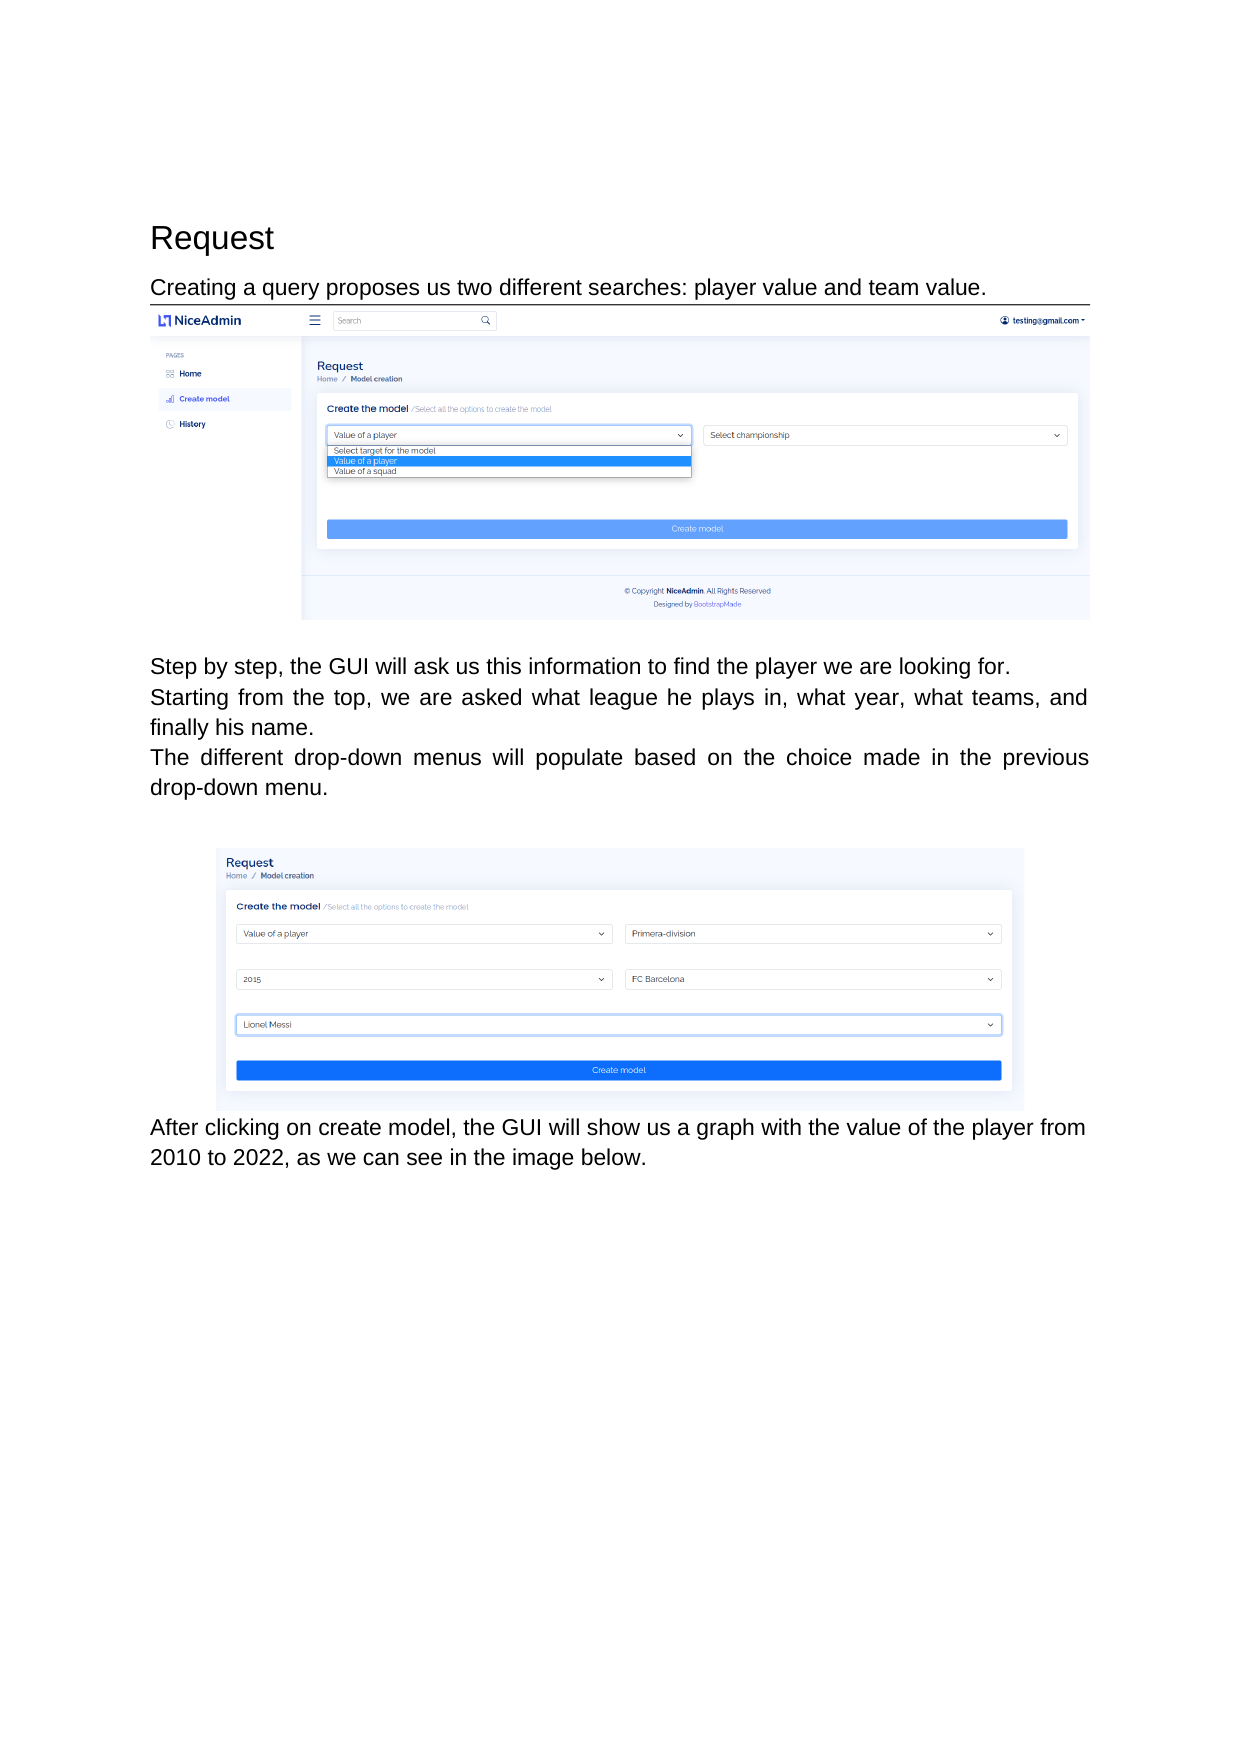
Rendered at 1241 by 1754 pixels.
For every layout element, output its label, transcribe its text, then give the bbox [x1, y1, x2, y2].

text The different drop-down menus will populate based on the choice made in the previous drop-down menu. [150, 744, 1090, 800]
subtitle Request [150, 218, 1090, 256]
picture [215, 848, 1025, 1111]
text Starting from the top, we are asked what league he plays in, what year, what teams, and finally his name. [150, 683, 1090, 740]
text After clicking on create model, the GUI will show us a graph with the value of the player from 2010 to 2022, as we can see in the image below. [150, 1114, 1090, 1171]
picture [150, 304, 1091, 620]
text Creating a query proposes us two different searches: player value and team value. [150, 274, 1090, 301]
text Step by step, the GUI will ask us this information to find the player we are looking for. [150, 653, 1090, 679]
